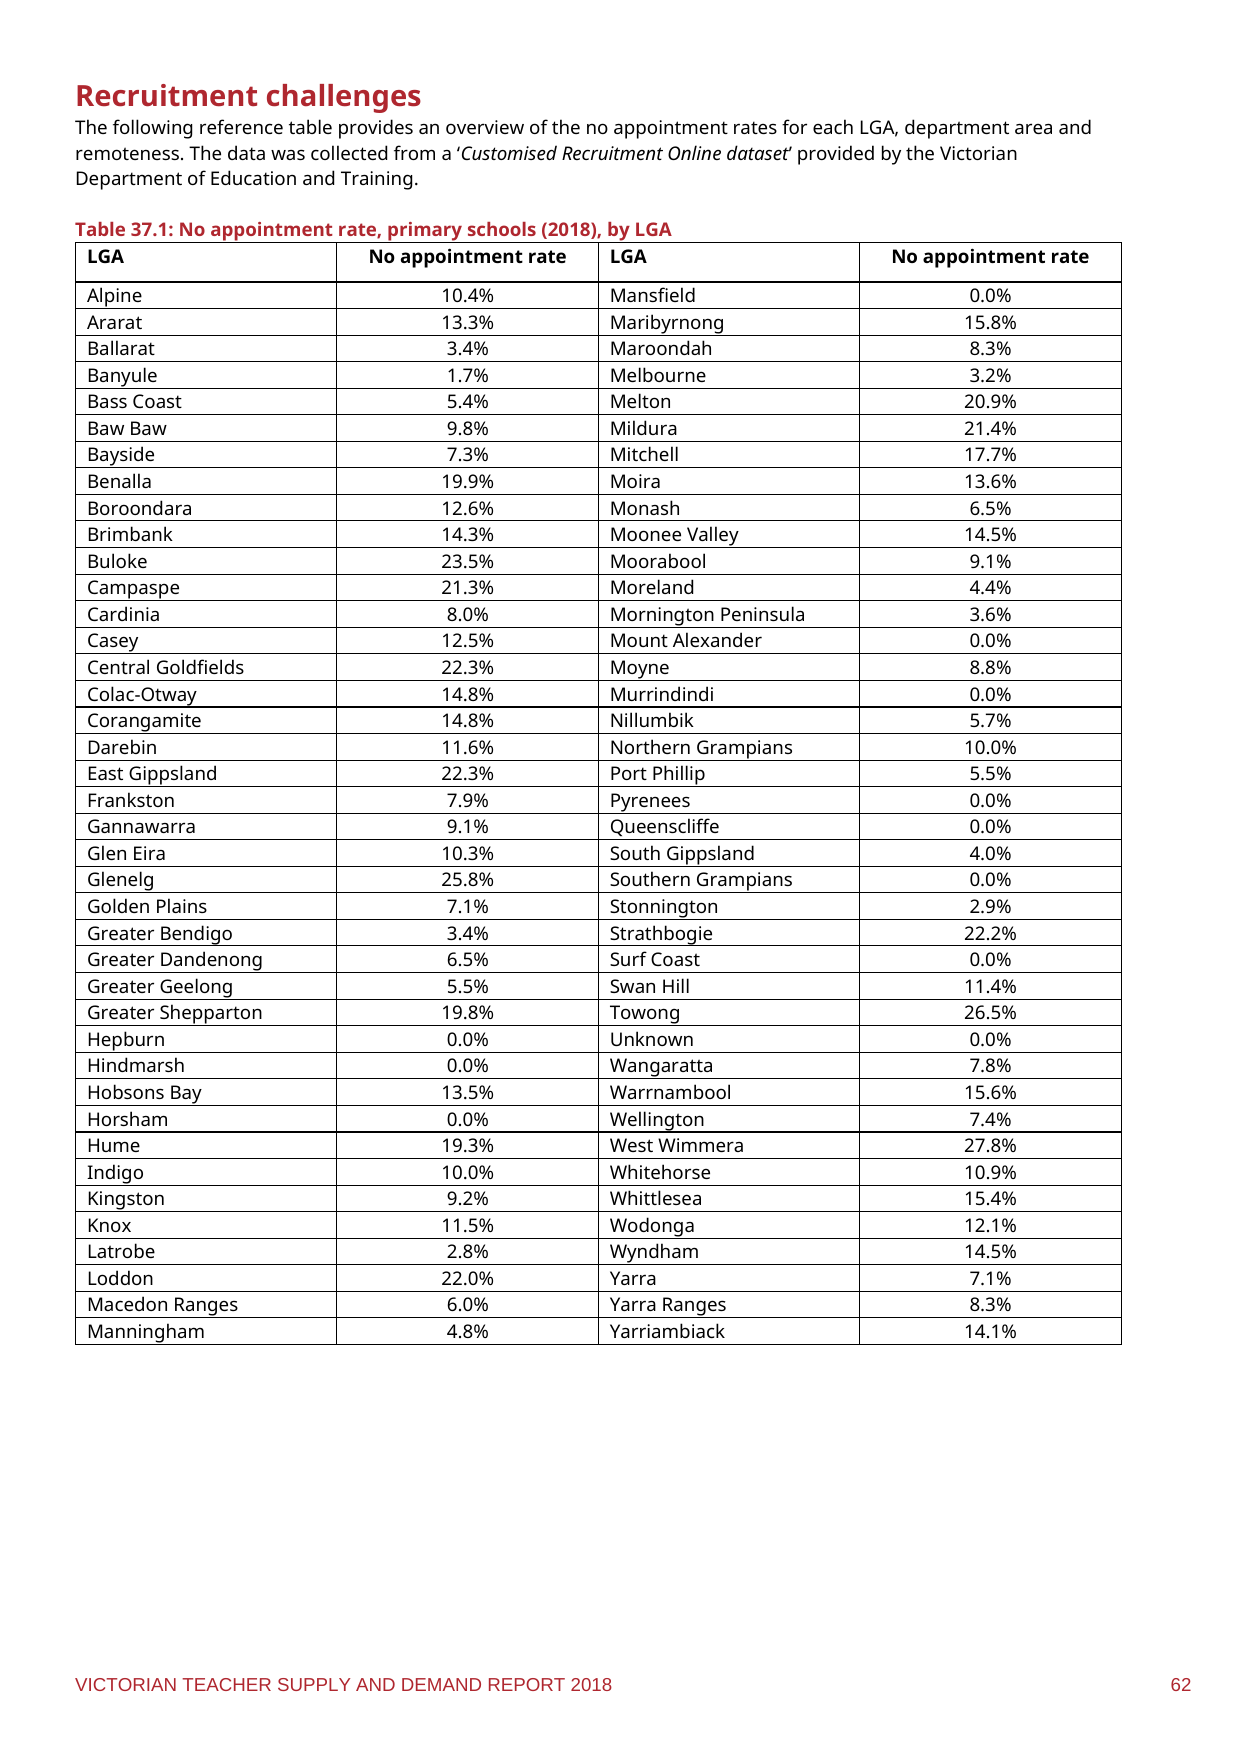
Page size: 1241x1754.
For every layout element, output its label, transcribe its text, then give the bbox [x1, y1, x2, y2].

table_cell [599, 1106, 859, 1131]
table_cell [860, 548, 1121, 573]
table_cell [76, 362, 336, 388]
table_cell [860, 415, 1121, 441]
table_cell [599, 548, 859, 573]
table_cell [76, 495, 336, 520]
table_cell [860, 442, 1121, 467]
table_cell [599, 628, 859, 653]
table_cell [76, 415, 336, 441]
text The following reference table provides an overview of the no appointment rates for each LGA, department area and remoteness. The data was collected from a ‘Customised Recruitment Online dataset’ provided by the Victorian Department of Education and Training. [75, 115, 1122, 191]
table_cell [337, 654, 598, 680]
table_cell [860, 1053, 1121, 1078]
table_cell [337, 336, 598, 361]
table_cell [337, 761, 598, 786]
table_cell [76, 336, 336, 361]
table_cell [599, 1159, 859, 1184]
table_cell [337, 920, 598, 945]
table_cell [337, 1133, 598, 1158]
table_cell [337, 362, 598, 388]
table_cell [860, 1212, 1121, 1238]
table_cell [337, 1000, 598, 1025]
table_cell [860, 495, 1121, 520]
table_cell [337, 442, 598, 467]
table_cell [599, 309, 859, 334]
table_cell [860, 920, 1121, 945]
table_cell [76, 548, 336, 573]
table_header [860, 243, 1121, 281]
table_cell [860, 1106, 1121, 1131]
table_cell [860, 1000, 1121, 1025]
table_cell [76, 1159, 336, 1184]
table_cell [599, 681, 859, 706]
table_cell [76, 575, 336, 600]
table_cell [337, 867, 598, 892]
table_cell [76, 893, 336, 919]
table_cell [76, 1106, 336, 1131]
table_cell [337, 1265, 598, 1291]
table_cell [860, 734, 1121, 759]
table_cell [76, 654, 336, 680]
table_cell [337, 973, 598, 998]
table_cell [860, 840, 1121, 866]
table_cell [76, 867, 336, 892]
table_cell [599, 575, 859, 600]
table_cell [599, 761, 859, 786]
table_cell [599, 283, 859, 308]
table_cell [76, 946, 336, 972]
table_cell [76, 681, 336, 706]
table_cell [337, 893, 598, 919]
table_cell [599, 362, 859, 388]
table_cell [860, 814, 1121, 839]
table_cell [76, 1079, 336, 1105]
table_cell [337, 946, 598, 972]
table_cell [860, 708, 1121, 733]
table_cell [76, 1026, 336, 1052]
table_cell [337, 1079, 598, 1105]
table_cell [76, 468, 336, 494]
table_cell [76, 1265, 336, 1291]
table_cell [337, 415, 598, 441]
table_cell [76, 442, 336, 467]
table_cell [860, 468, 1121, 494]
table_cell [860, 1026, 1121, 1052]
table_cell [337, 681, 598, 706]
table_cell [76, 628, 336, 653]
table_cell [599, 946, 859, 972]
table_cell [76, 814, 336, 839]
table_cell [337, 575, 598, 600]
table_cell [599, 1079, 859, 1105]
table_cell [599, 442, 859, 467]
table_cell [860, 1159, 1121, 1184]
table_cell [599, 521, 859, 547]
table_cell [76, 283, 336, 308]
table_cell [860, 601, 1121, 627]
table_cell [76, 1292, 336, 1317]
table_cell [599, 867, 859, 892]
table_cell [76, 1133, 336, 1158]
subtitle Recruitment challenges [75, 75, 1122, 115]
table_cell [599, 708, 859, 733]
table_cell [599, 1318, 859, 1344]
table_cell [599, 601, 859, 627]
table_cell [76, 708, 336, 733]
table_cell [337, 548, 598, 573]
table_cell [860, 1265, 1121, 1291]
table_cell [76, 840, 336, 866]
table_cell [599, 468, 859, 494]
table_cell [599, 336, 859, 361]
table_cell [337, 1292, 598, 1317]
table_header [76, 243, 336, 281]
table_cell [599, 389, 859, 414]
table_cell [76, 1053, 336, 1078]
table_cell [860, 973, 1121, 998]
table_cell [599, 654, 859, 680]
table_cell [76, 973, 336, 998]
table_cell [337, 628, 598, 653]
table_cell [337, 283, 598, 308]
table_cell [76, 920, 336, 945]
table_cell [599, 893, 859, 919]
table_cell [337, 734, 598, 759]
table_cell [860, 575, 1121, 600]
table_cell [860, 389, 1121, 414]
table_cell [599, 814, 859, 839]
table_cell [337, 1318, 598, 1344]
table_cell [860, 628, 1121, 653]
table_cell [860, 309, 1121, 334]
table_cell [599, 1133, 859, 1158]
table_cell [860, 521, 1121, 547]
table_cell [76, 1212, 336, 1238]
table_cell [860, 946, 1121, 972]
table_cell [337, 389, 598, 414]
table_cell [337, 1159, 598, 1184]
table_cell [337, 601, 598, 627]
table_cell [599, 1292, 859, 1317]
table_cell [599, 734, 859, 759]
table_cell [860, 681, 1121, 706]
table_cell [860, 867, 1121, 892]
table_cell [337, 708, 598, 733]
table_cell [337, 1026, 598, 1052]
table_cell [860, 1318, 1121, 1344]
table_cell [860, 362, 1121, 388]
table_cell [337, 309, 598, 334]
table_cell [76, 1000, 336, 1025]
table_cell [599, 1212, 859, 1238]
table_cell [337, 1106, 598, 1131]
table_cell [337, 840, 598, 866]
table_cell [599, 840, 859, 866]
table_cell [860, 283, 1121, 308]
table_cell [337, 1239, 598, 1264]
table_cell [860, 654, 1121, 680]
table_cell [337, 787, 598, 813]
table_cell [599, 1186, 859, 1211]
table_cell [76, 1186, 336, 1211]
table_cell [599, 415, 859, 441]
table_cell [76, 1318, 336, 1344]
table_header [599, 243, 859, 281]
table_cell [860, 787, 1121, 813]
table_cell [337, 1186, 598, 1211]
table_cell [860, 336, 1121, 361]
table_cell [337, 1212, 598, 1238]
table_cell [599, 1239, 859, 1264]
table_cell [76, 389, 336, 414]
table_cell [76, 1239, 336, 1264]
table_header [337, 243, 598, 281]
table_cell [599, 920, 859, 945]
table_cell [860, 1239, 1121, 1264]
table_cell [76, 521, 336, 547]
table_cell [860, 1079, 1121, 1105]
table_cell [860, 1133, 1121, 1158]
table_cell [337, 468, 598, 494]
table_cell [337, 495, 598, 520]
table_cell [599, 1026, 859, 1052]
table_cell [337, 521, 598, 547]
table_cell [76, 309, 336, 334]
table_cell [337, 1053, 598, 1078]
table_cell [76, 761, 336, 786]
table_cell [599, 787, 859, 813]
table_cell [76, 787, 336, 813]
subtitle Table 37.1: No appointment rate, primary schools (2018), by LGA [75, 217, 1122, 242]
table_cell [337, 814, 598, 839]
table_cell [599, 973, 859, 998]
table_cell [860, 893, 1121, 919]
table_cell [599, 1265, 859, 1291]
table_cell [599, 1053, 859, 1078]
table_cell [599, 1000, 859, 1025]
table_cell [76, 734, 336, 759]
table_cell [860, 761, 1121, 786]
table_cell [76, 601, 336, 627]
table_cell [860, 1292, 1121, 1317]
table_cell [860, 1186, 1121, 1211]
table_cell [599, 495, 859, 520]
